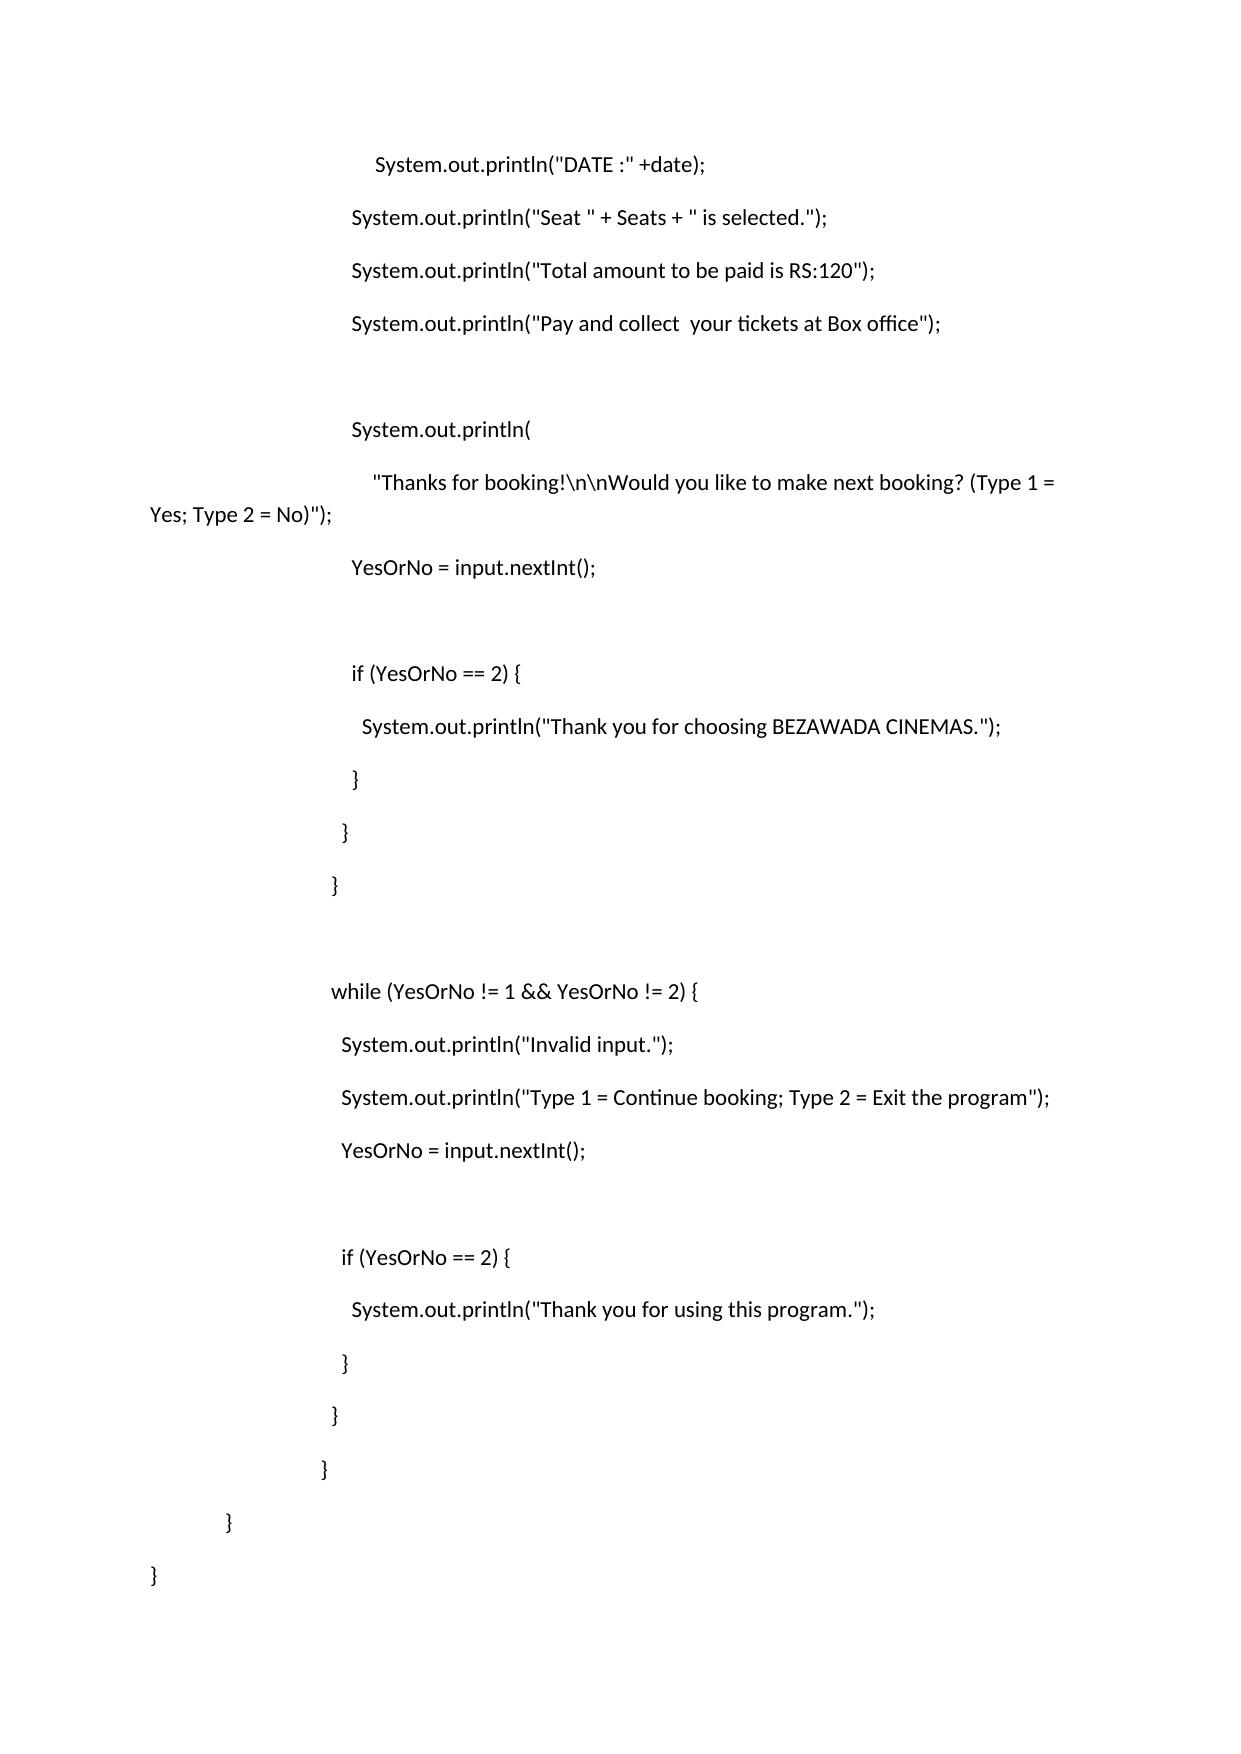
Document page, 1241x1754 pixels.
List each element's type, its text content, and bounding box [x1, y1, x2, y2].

text System.out.println("Type 1 = Continue booking; Type 2 = Exit the program"); [150, 1083, 1090, 1112]
text System.out.println("Thank you for using this program."); [150, 1296, 1090, 1324]
text } [150, 818, 1090, 846]
text if (YesOrNo == 2) { [150, 1243, 1090, 1271]
text System.out.println("Pay and collect your tickets at Box office"); [150, 309, 1090, 337]
text while (YesOrNo != 1 && YesOrNo != 2) { [150, 977, 1090, 1006]
text YesOrNo = input.nextInt(); [150, 1137, 1090, 1164]
text } [150, 871, 1090, 899]
text System.out.println("Invalid input."); [150, 1031, 1090, 1058]
text } [150, 1349, 1090, 1377]
text System.out.println("Total amount to be paid is RS:120"); [150, 256, 1090, 284]
text } [150, 1402, 1090, 1430]
text "Thanks for booking!\n\nWould you like to make next booking? (Type 1 = Yes; Type 2 = No)"); [150, 468, 1090, 528]
text System.out.println("Thank you for choosing BEZAWADA CINEMAS."); [150, 712, 1090, 740]
text } [150, 1561, 1090, 1589]
text System.out.println("Seat " + Seats + " is selected."); [150, 203, 1090, 231]
text } [150, 1508, 1090, 1536]
text YesOrNo = input.nextInt(); [150, 553, 1090, 581]
text } [150, 1455, 1090, 1483]
text } [150, 765, 1090, 793]
text System.out.println("DATE :" +date); [150, 150, 1090, 178]
text System.out.println( [150, 415, 1090, 443]
text if (YesOrNo == 2) { [150, 659, 1090, 687]
